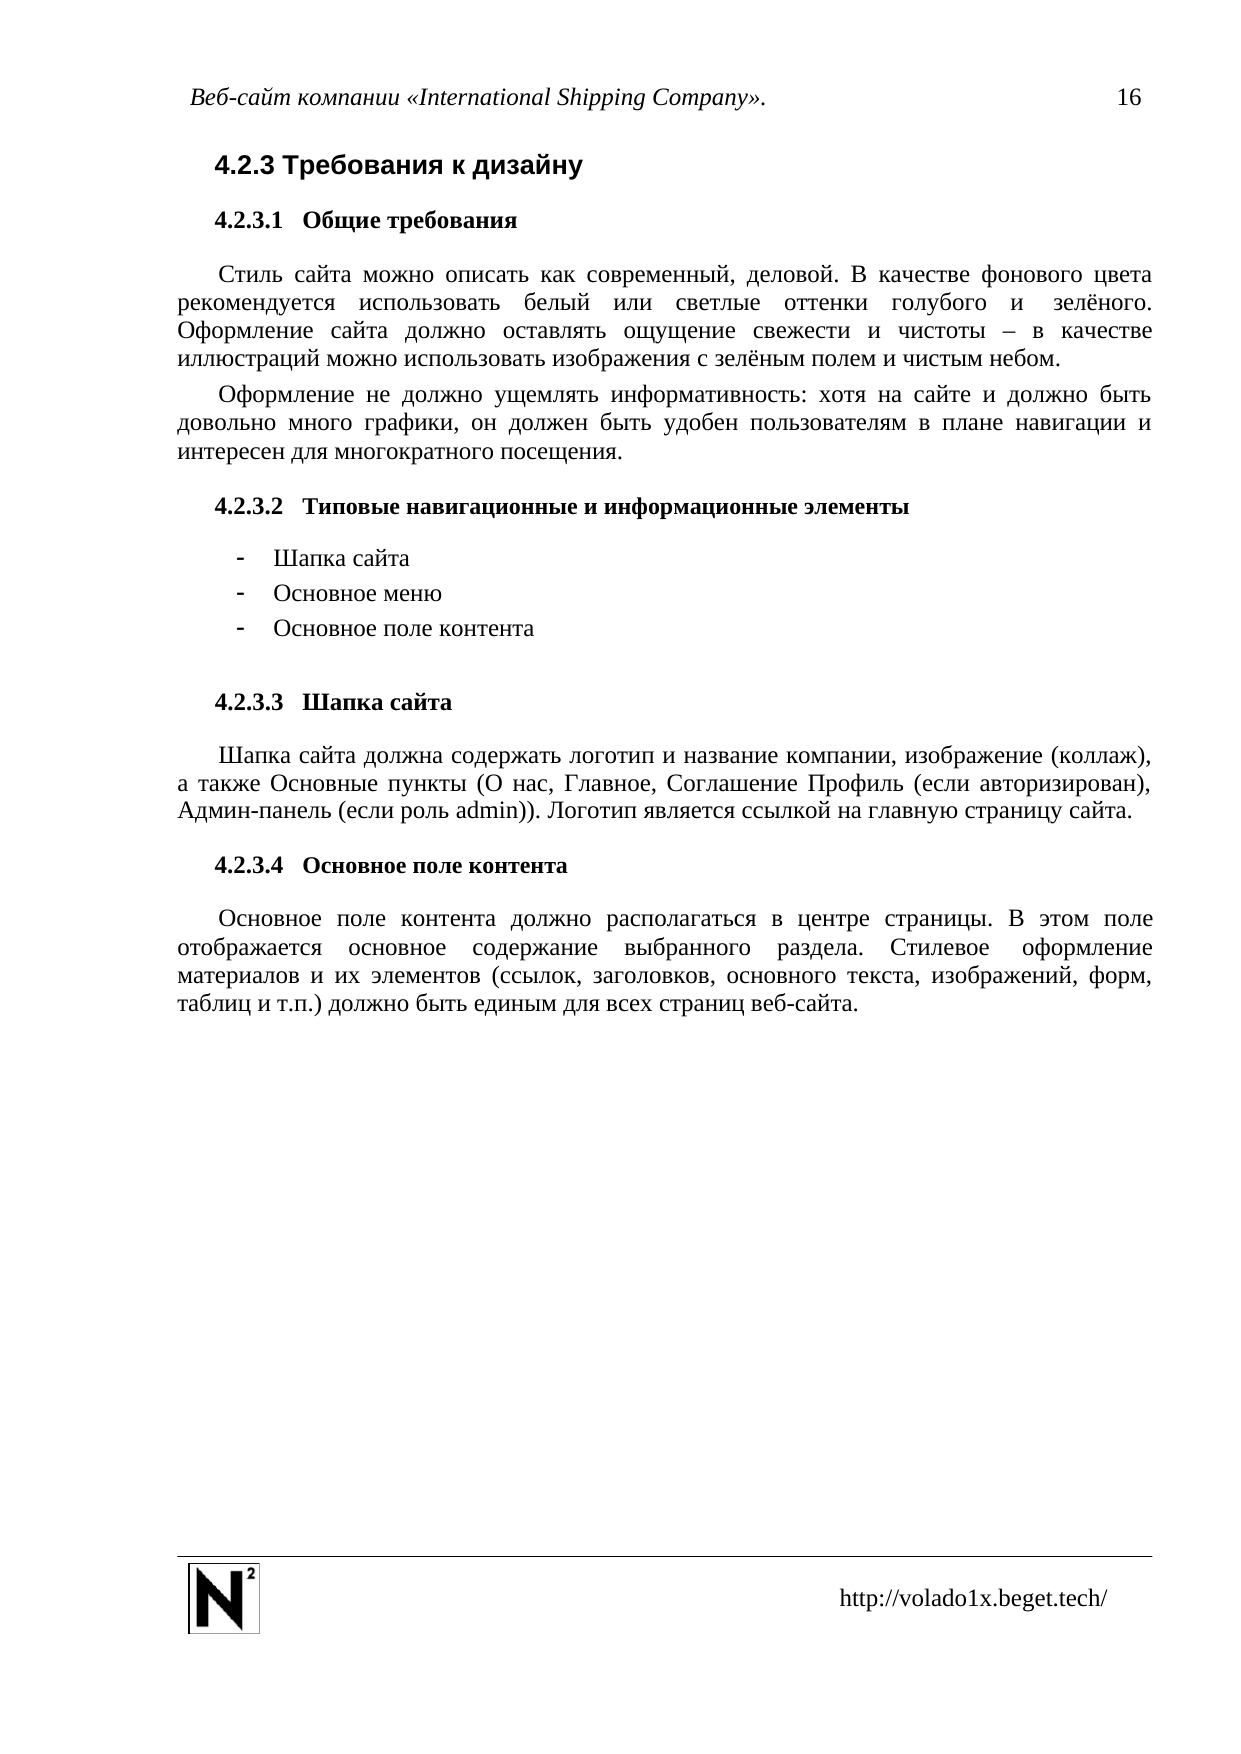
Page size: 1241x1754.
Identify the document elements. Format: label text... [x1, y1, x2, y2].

text Шапка сайта должна содержать логотип и название компании, изображение (коллаж), а также Основные пункты (О нас, Главное, Соглашение Профиль (если авторизирован), Админ-панель (если роль admin)). Логотип является ссылкой на главную страницу сайта. [177, 741, 1152, 824]
picture [177, 1556, 1153, 1634]
list Основное поле контента [214, 850, 1167, 879]
text Оформление не должно ущемлять информативность: хотя на сайте и должно быть довольно много графики, он должен быть удобен пользователям в плане навигации и интересен для многократного посещения. [177, 380, 1152, 464]
list Шапка сайта [236, 543, 1167, 572]
subtitle Требования к дизайну [214, 149, 1167, 180]
text Стиль сайта можно описать как современный, деловой. В качестве фонового цвета рекомендуется использовать белый или светлые оттенки голубого и зелёного. Оформление сайта должно оставлять ощущение свежести и чистоты – в качестве иллюстраций можно использовать изображения с зелёным полем и чистым небом. [177, 259, 1153, 372]
text Основное поле контента должно располагаться в центре страницы. В этом поле отображается основное содержание выбранного раздела. Стилевое оформление материалов и их элементов (ссылок, заголовков, основного текста, изображений, форм, таблиц и т.п.) должно быть единым для всех страниц веб-сайта. [177, 904, 1153, 1017]
subtitle Общие требования [214, 205, 1167, 234]
list Основное поле контента [236, 613, 1167, 642]
list Основное меню [236, 578, 1167, 607]
list Типовые навигационные и информационные элементы [214, 491, 1167, 519]
subtitle Шапка сайта [214, 687, 1167, 715]
